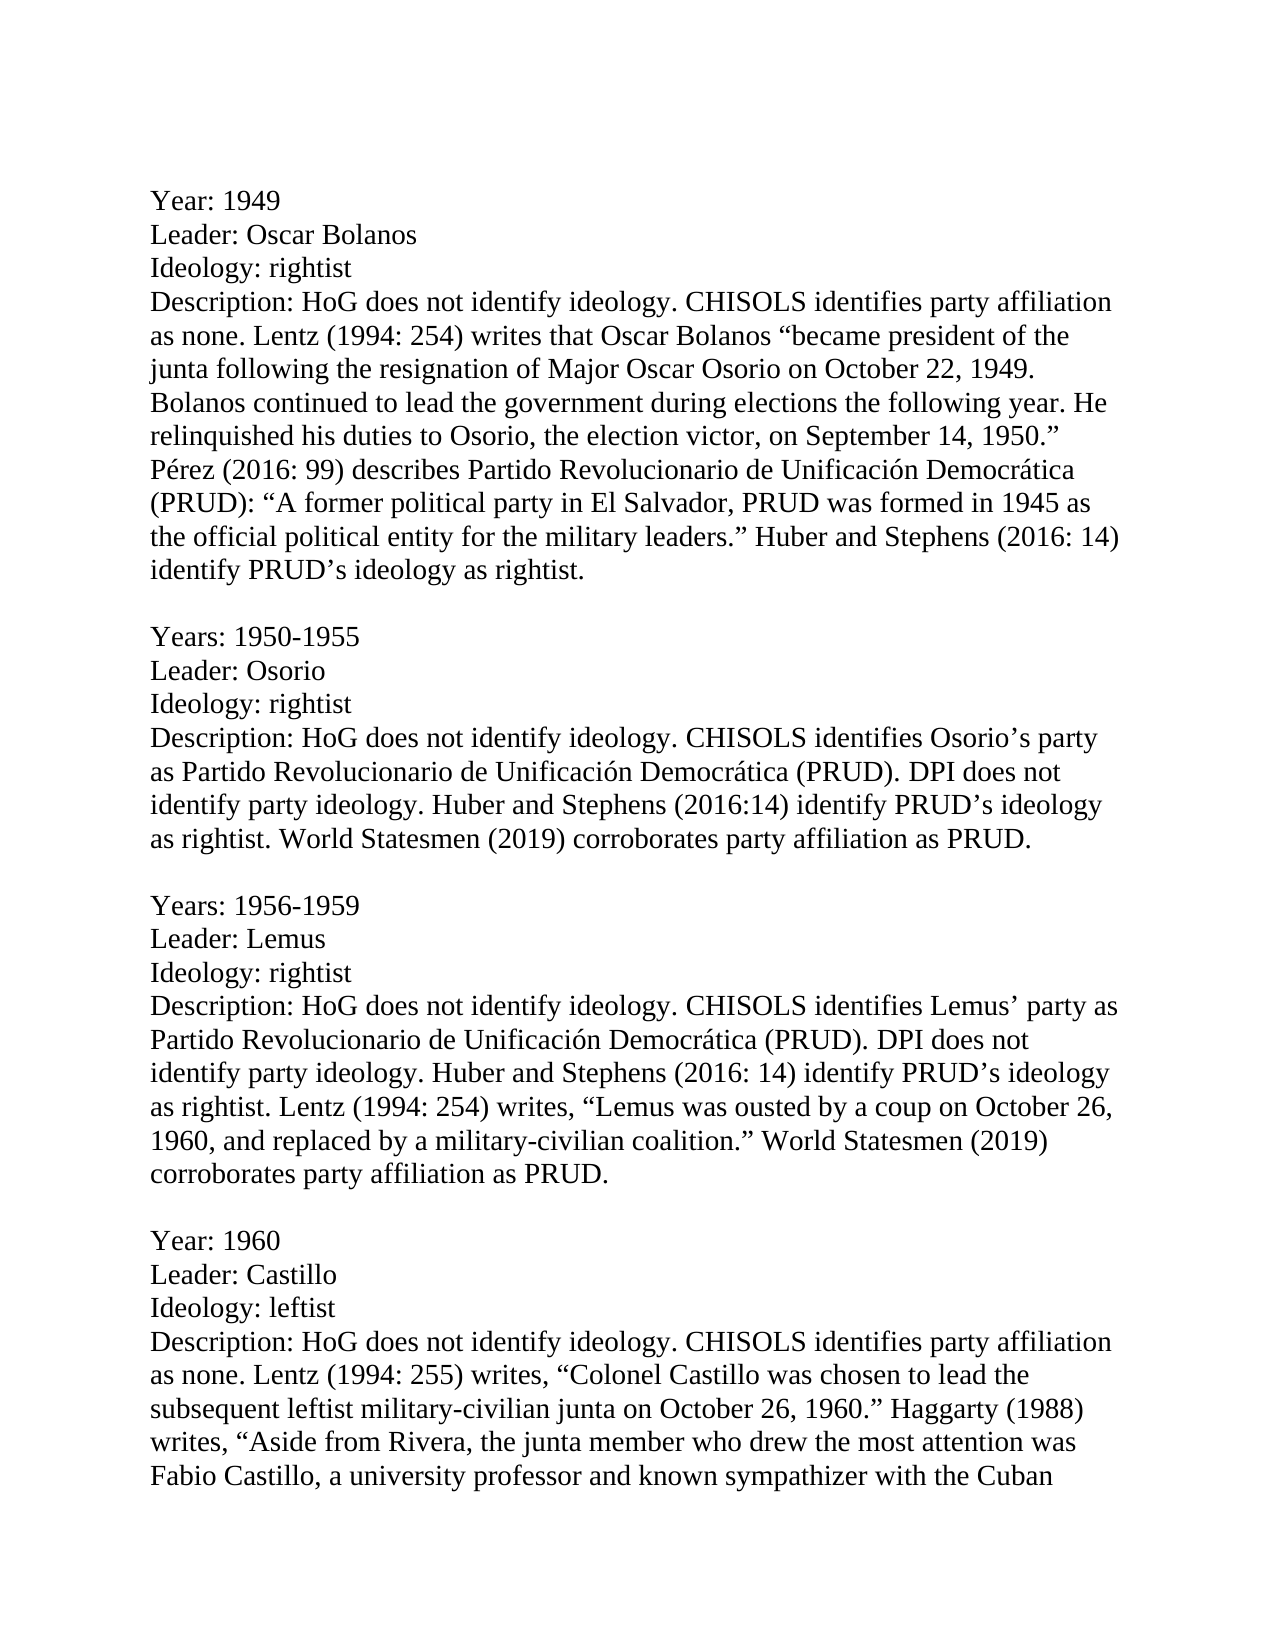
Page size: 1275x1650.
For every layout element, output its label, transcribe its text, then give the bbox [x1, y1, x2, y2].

text Leader: Osorio [150, 653, 1125, 687]
text Ideology: leftist [150, 1290, 1125, 1324]
text Year: 1949 [150, 183, 1125, 217]
text Description: HoG does not identify ideology. CHISOLS identifies Osorio’s party as Partido Revolucionario de Unificación Democrática (PRUD). DPI does not identify party ideology. Huber and Stephens (2016:14) identify PRUD’s ideology as rightist. World Statesmen (2019) corroborates party affiliation as PRUD. [150, 720, 1125, 854]
text Year: 1960 [150, 1223, 1125, 1257]
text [150, 1324, 1125, 1492]
text Years: 1956-1959 [150, 888, 1125, 921]
text Ideology: rightist [150, 251, 1125, 284]
text Description: HoG does not identify ideology. CHISOLS identifies party affiliation as none. Lentz (1994: 254) writes that Oscar Bolanos “became president of the junta following the resignation of Major Oscar Osorio on October 22, 1949. Bolanos continued to lead the government during elections the following year. He relinquished his duties to Osorio, the election victor, on September 14, 1950.” Pérez (2016: 99) describes Partido Revolucionario de Unificación Democrática (PRUD): “A former political party in El Salvador, PRUD was formed in 1945 as the official political entity for the military leaders.” Huber and Stephens (2016: 14) identify PRUD’s ideology as rightist. [150, 284, 1125, 586]
text Description: HoG does not identify ideology. CHISOLS identifies Lemus’ party as Partido Revolucionario de Unificación Democrática (PRUD). DPI does not identify party ideology. Huber and Stephens (2016: 14) identify PRUD’s ideology as rightist. Lentz (1994: 254) writes, “Lemus was ousted by a coup on October 26, 1960, and replaced by a military-civilian coalition.” World Statesmen (2019) corroborates party affiliation as PRUD. [150, 988, 1125, 1190]
text Leader: Castillo [150, 1257, 1125, 1290]
text Years: 1950-1955 [150, 619, 1125, 653]
text Leader: Oscar Bolanos [150, 217, 1125, 251]
text Ideology: rightist [150, 955, 1125, 988]
text Ideology: rightist [150, 687, 1125, 720]
text Leader: Lemus [150, 921, 1125, 955]
